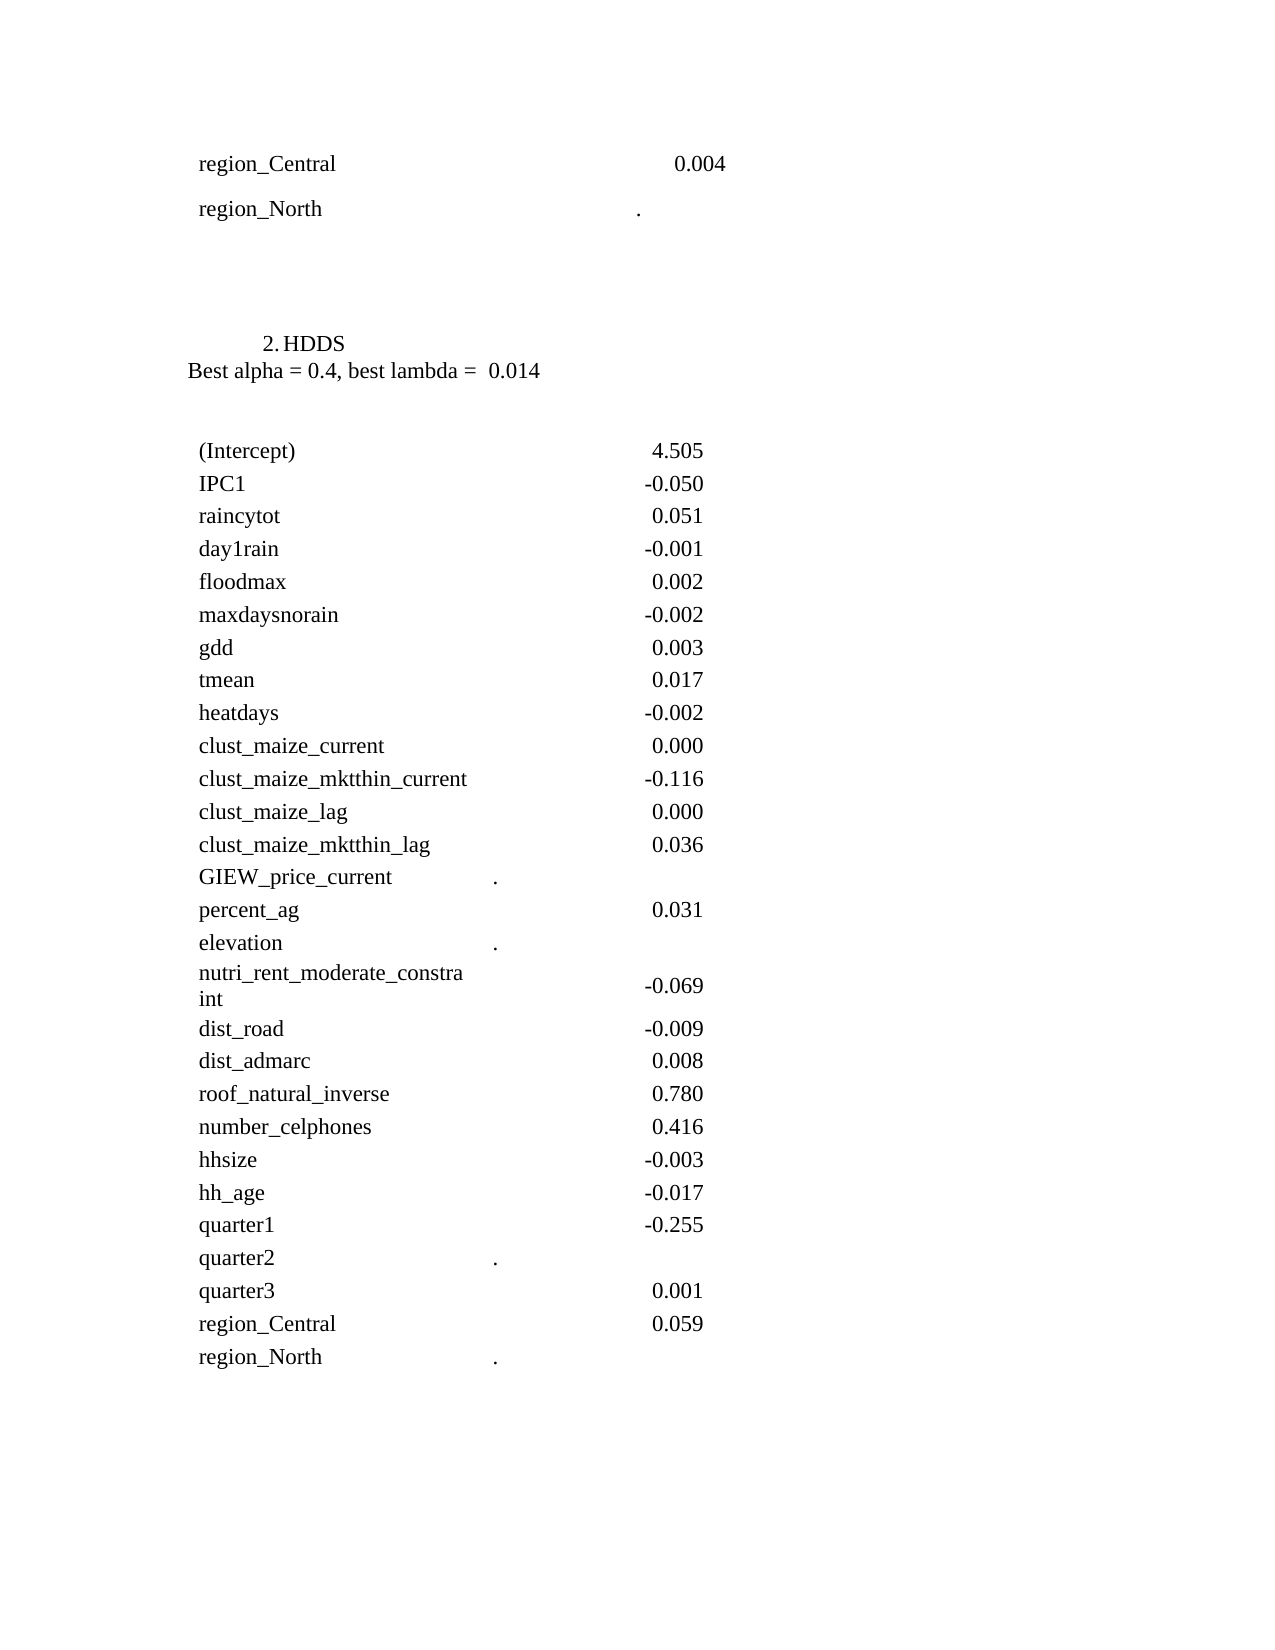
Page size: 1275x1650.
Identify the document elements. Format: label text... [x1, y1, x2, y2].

table_cell day1rain [188, 532, 481, 565]
table_cell 0.036 [481, 828, 714, 860]
table_cell dist_road [188, 1011, 481, 1044]
table_cell IPC1 [188, 466, 481, 499]
table_cell roof_natural_inverse [188, 1077, 481, 1110]
table_cell clust_maize_current [188, 729, 481, 762]
table_cell 0.001 [481, 1274, 714, 1307]
text Best alpha = 0.4, best lambda = 0.014 [187, 357, 1087, 383]
table_cell gdd [188, 631, 481, 663]
table_cell region_Central [188, 1307, 481, 1339]
table_cell -0.017 [481, 1175, 714, 1208]
table_cell raincytot [188, 499, 481, 532]
table_cell elevation [188, 926, 481, 959]
table_cell dist_admarc [188, 1044, 481, 1077]
table_cell GIEW_price_current [188, 860, 481, 893]
table_cell quarter2 [188, 1241, 481, 1274]
table_cell region_North [188, 195, 624, 240]
table_cell -0.009 [481, 1011, 714, 1044]
table_cell percent_ag [188, 893, 481, 926]
table_cell maxdaysnorain [188, 598, 481, 631]
table_cell 0.031 [481, 893, 714, 926]
table_cell 0.416 [481, 1110, 714, 1143]
table_cell 0.002 [481, 565, 714, 598]
table_cell clust_maize_mktthin_lag [188, 828, 481, 860]
table_cell clust_maize_mktthin_current [188, 762, 481, 794]
table_cell floodmax [188, 565, 481, 598]
table_cell . [481, 1241, 714, 1274]
table_cell 0.051 [481, 499, 714, 532]
table_cell -0.002 [481, 696, 714, 729]
table_cell heatdays [188, 696, 481, 729]
table_header (Intercept) [188, 434, 481, 466]
table_cell 0.017 [481, 663, 714, 696]
table_cell 0.780 [481, 1077, 714, 1110]
table_cell region_Central [188, 150, 624, 195]
table_cell 0.000 [481, 795, 714, 827]
table_cell quarter1 [188, 1208, 481, 1241]
list HDDS [262, 330, 1087, 357]
table_cell 0.008 [481, 1044, 714, 1077]
table_cell -0.002 [481, 598, 714, 631]
table_cell region_North [188, 1340, 481, 1372]
table_cell -0.003 [481, 1143, 714, 1175]
table_cell 0.004 [624, 150, 737, 195]
table_cell quarter3 [188, 1274, 481, 1307]
table_cell 0.003 [481, 631, 714, 663]
table_header 4.505 [481, 434, 714, 466]
table_cell number_celphones [188, 1110, 481, 1143]
table_cell -0.069 [481, 959, 714, 1011]
table_cell 0.000 [481, 729, 714, 762]
table_cell -0.001 [481, 532, 714, 565]
table_cell -0.050 [481, 466, 714, 499]
table_cell nutri_rent_moderate_constraint [188, 959, 481, 1011]
table_cell clust_maize_lag [188, 795, 481, 827]
table_cell -0.255 [481, 1208, 714, 1241]
table_cell hh_age [188, 1175, 481, 1208]
table_cell . [481, 1340, 714, 1372]
table_cell hhsize [188, 1143, 481, 1175]
table_cell . [624, 195, 737, 240]
table_cell . [481, 926, 714, 959]
table_cell . [481, 860, 714, 893]
table_cell 0.059 [481, 1307, 714, 1339]
table_cell tmean [188, 663, 481, 696]
table_cell -0.116 [481, 762, 714, 794]
